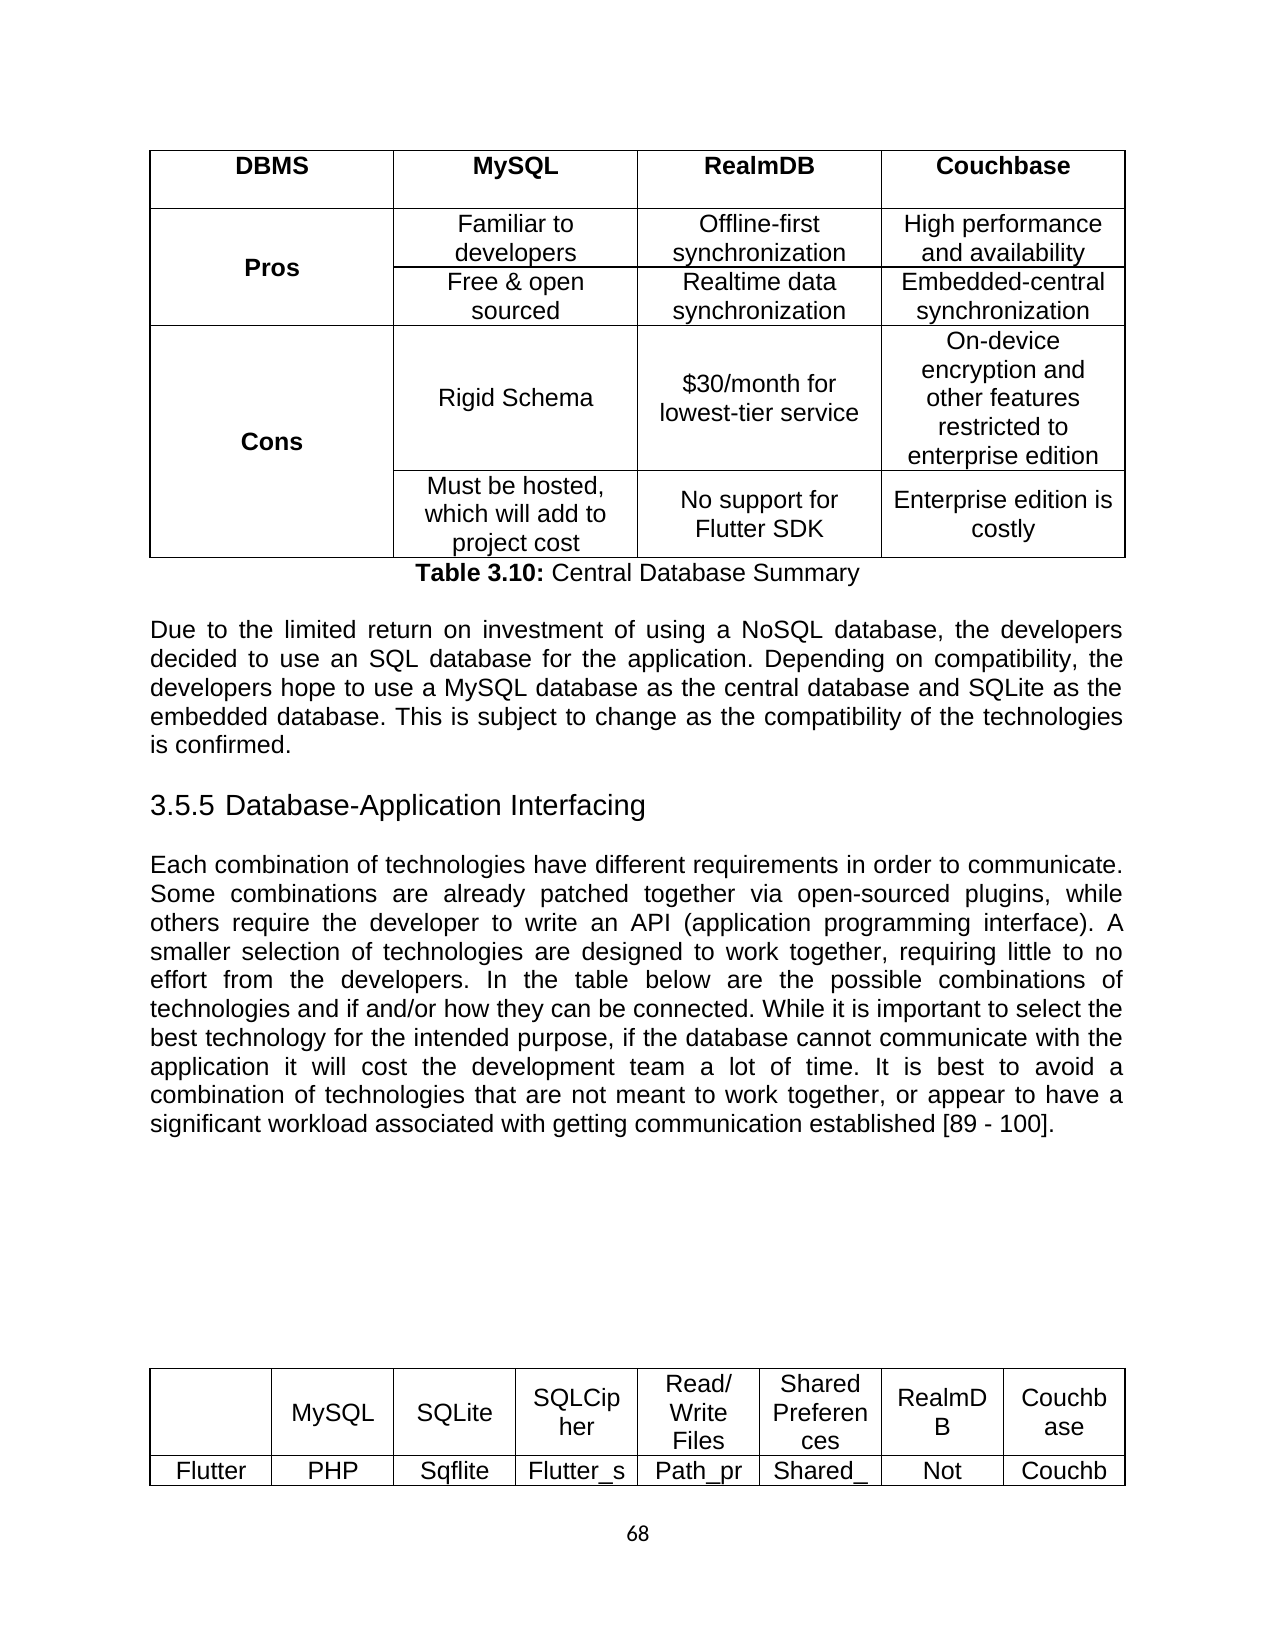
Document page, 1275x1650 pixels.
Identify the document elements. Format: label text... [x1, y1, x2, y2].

table_cell Couchbase-lite-flutter (under development) [1004, 1456, 1124, 1485]
table_cell Flutter [151, 1456, 271, 1485]
table_cell Sqflite package [394, 1456, 515, 1485]
table_header Shared Preferences [760, 1369, 881, 1455]
text Each combination of technologies have different requirements in order to communicate. Some combinations are already patched together via open-sourced plugins, while others require the developer to write an API (application programming interface). A smaller selection of technologies are designed to work together, requiring little to no effort from the developers. In the table below are the possible combinations of technologies and if and/or how they can be connected. While it is important to select the best technology for the intended purpose, if the database cannot communicate with the application it will cost the development team a lot of time. It is best to avoid a combination of technologies that are not meant to work together, or appear to have a significant workload associated with getting communication established [89 - 100]. [150, 850, 1125, 1138]
table_header SQLite [394, 1369, 515, 1455]
table_cell Path_provider plugin and the dart:io library [638, 1456, 759, 1485]
table_cell Not available - would require custom plugin [882, 1456, 1003, 1485]
table_cell Flutter_sqlcipher package [516, 1456, 637, 1485]
table_header Read/ Write Files [638, 1369, 759, 1455]
table_cell Free & open sourced [394, 268, 637, 325]
table_cell Offline-first synchronization [638, 209, 881, 266]
table_cell Enterprise edition is costly [882, 471, 1124, 557]
table_cell MySQL [394, 151, 637, 208]
table_cell Familiar to developers [394, 209, 637, 266]
table_header SQLCipher [516, 1369, 637, 1455]
table_cell Realtime data synchronization [638, 268, 881, 325]
table_cell DBMS [151, 151, 393, 208]
table_header [151, 1369, 271, 1455]
subtitle Database-Application Interfacing [150, 788, 1125, 822]
table_cell Must be hosted, which will add to project cost [394, 471, 637, 557]
text Table 3.10: Central Database Summary [150, 558, 1125, 587]
table_cell Embedded-central synchronization [882, 268, 1124, 325]
table_cell On-device encryption and other features restricted to enterprise edition [882, 326, 1124, 470]
table_cell PHP [272, 1456, 393, 1485]
table_cell Rigid Schema [394, 326, 637, 470]
table_header RealmDB [882, 1369, 1003, 1455]
table_cell RealmDB [638, 151, 881, 208]
table_cell Pros [151, 209, 393, 325]
table_cell Cons [151, 326, 393, 557]
table_cell No support for Flutter SDK [638, 471, 881, 557]
table_cell $30/month for lowest-tier service [638, 326, 881, 470]
table_cell High performance and availability [882, 209, 1124, 266]
table_header MySQL [272, 1369, 393, 1455]
table_header Couchbase [1004, 1369, 1124, 1455]
text Due to the limited return on investment of using a NoSQL database, the developers decided to use an SQL database for the application. Depending on compatibility, the developers hope to use a MySQL database as the central database and SQLite as the embedded database. This is subject to change as the compatibility of the technologies is confirmed. [150, 616, 1125, 759]
table_cell Couchbase [882, 151, 1124, 208]
